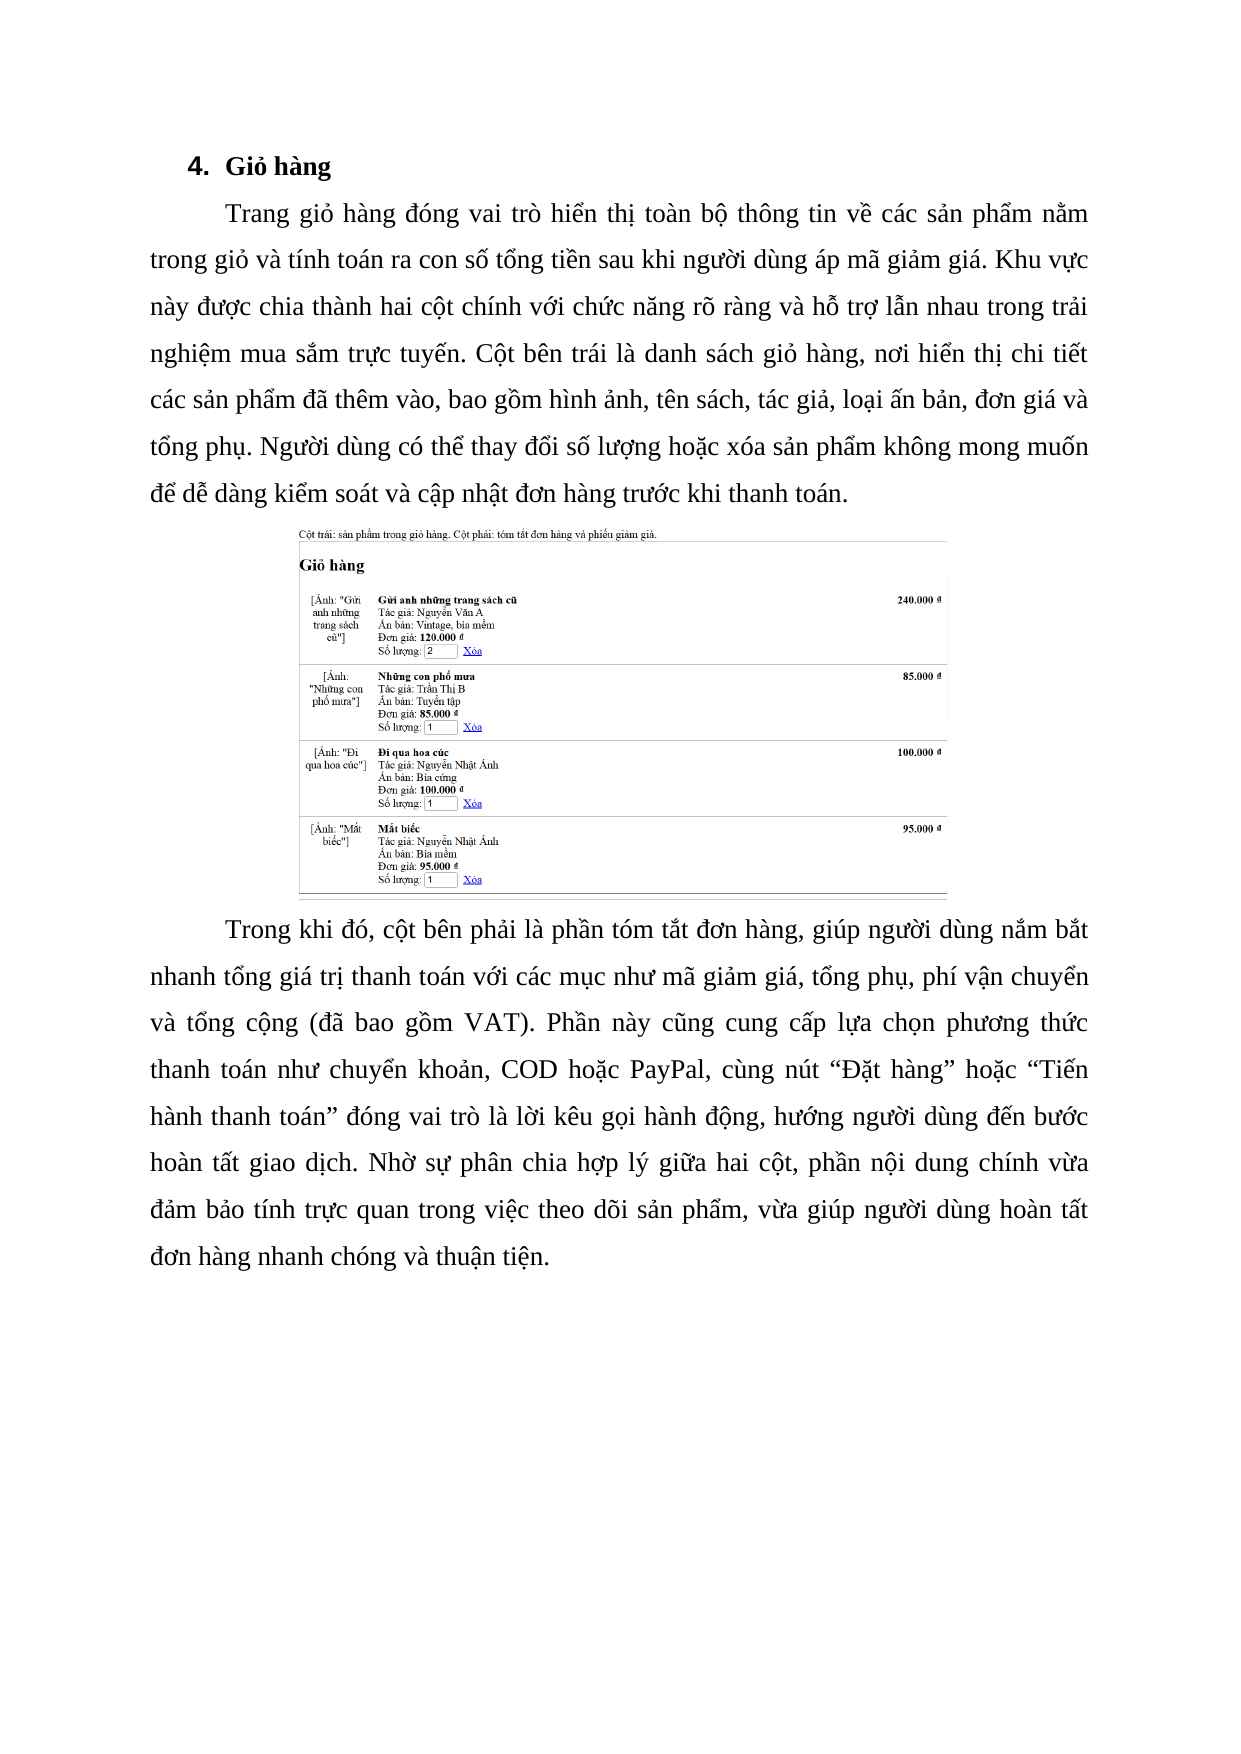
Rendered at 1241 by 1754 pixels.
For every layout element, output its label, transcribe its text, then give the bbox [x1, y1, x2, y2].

text Trang giỏ hàng đóng vai trò hiển thị toàn bộ thông tin về các sản phẩm nằm trong giỏ và tính toán ra con số tổng tiền sau khi người dùng áp mã giảm giá. Khu vực này được chia thành hai cột chính với chức năng rõ ràng và hỗ trợ lẫn nhau trong trải nghiệm mua sắm trực tuyến. Cột bên trái là danh sách giỏ hàng, nơi hiển thị chi tiết các sản phẩm đã thêm vào, bao gồm hình ảnh, tên sách, tác giả, loại ấn bản, đơn giá và tổng phụ. Người dùng có thể thay đổi số lượng hoặc xóa sản phẩm không mong muốn để dễ dàng kiểm soát và cập nhật đơn hàng trước khi thanh toán. [150, 197, 1090, 508]
list Giỏ hàng [187, 150, 1090, 181]
picture [293, 523, 948, 901]
text Trong khi đó, cột bên phải là phần tóm tắt đơn hàng, giúp người dùng nắm bắt nhanh tổng giá trị thanh toán với các mục như mã giảm giá, tổng phụ, phí vận chuyển và tổng cộng (đã bao gồm VAT). Phần này cũng cung cấp lựa chọn phương thức thanh toán như chuyển khoản, COD hoặc PayPal, cùng nút “Đặt hàng” hoặc “Tiến hành thanh toán” đóng vai trò là lời kêu gọi hành động, hướng người dùng đến bước hoàn tất giao dịch. Nhờ sự phân chia hợp lý giữa hai cột, phần nội dung chính vừa đảm bảo tính trực quan trong việc theo dõi sản phẩm, vừa giúp người dùng hoàn tất đơn hàng nhanh chóng và thuận tiện. [150, 913, 1090, 1271]
